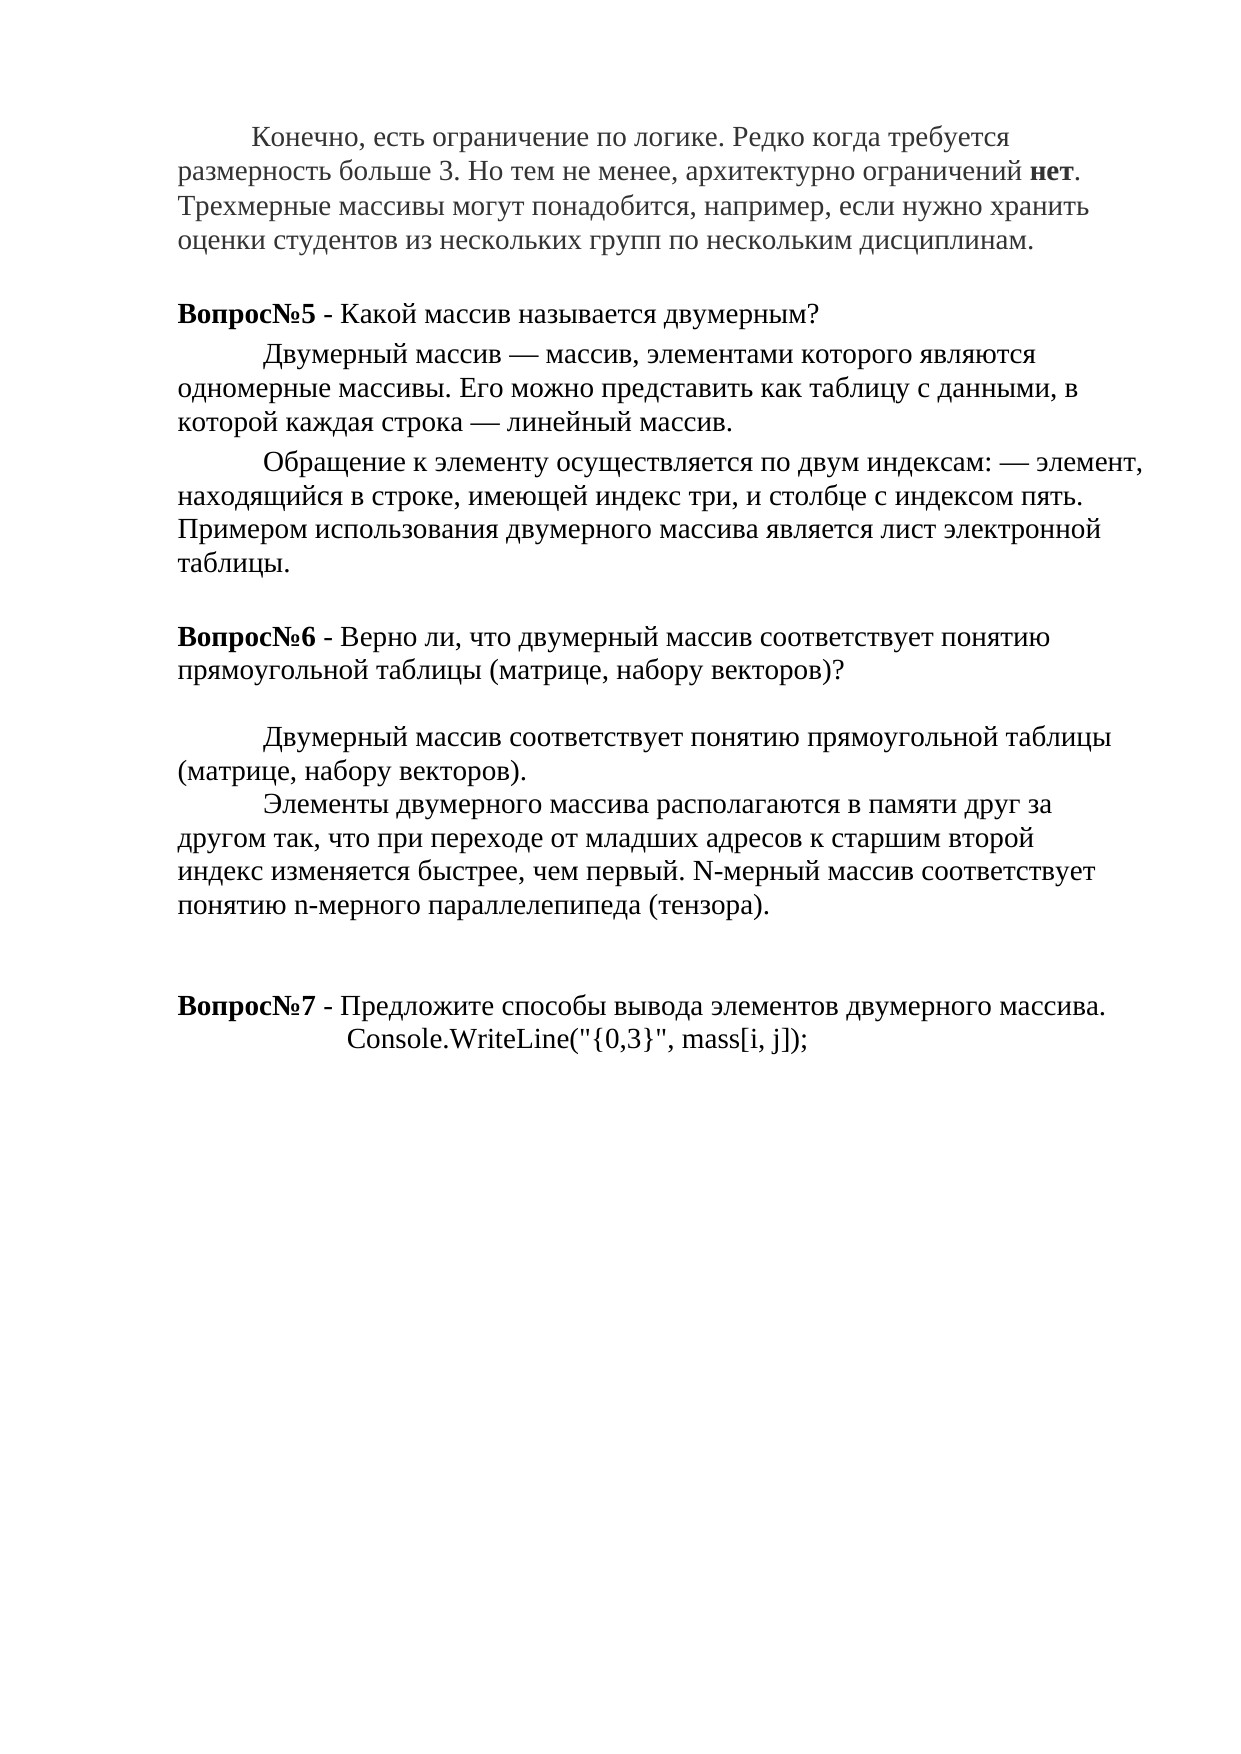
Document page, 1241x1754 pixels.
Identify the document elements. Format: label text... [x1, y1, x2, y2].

text Элементы двумерного массива располагаются в памяти друг за другом так, что при переходе от младших адресов к старшим второй индекс изменяется быстрее, чем первый. N-мерный массив соответствует понятию n-мерного параллелепипеда (тензора). [177, 786, 1117, 921]
text Двумерный массив соответствует понятию прямоугольной таблицы (матрице, набору векторов). [177, 719, 1117, 786]
text Двумерный массив — массив, элементами которого являются одномерные массивы. Его можно представить как таблицу с данными, в которой каждая строка — линейный массив. [177, 337, 1152, 437]
text Конечно, есть ограничение по логике. Редко когда требуется размерность больше 3. Но тем не менее, архитектурно ограничений нет. Трехмерные массивы могут понадобится, например, если нужно хранить оценки студентов из нескольких групп по нескольким дисциплинам. [177, 118, 1152, 256]
text Вопрос№7 - Предложите способы вывода элементов двумерного массива. [177, 988, 1152, 1021]
text Вопрос№6 - Верно ли, что двумерный массив соответствует понятию прямоугольной таблицы (матрице, набору векторов)? [177, 619, 1117, 686]
text Обращение к элементу осуществляется по двум индексам: — элемент, находящийся в строке, имеющей индекс три, и столбце с индексом пять. Примером использования двумерного массива является лист электронной таблицы. [177, 444, 1152, 578]
text Console.WriteLine("{0,3}", mass[i, j]); [177, 1021, 1152, 1055]
text Вопрос№5 - Какой массив называется двумерным? [177, 296, 1152, 330]
